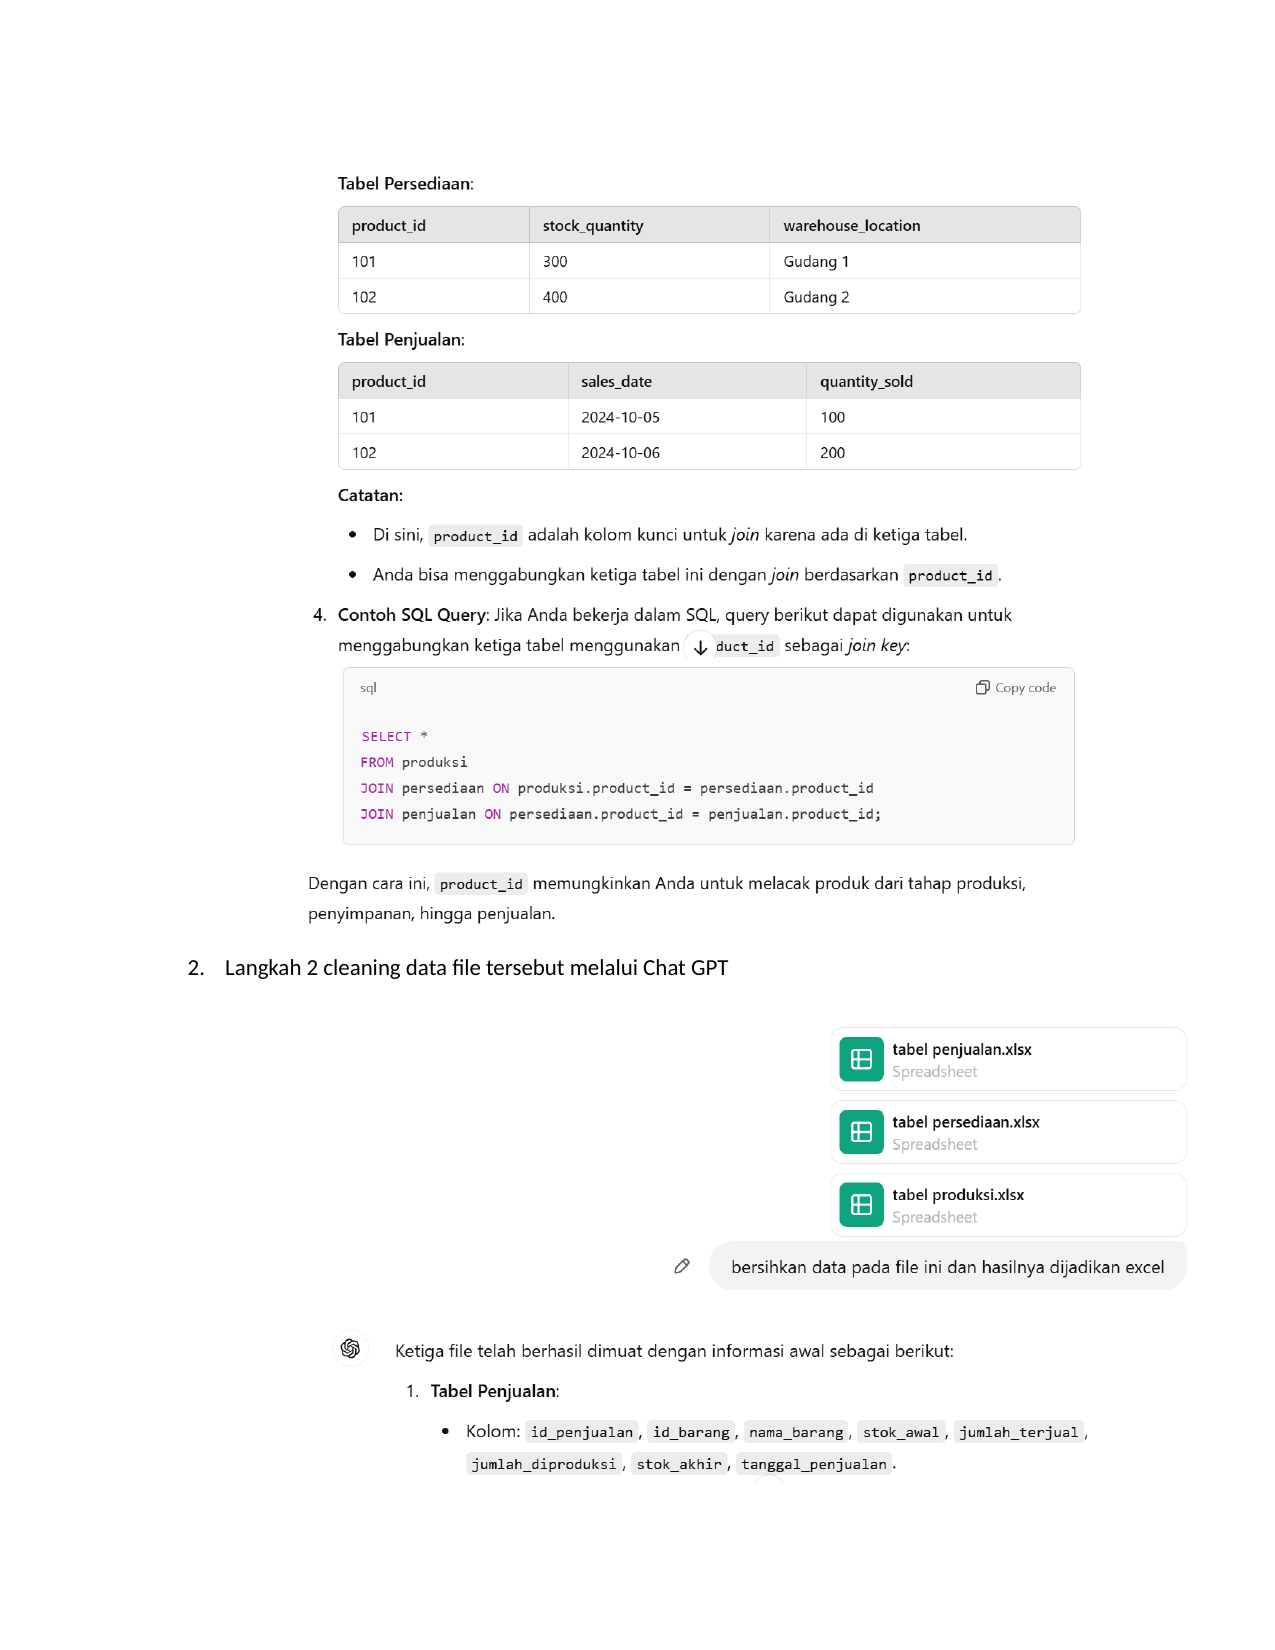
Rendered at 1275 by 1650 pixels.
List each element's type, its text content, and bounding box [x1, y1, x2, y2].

picture [225, 983, 1200, 1483]
picture [150, 150, 1125, 659]
picture [150, 660, 1125, 935]
